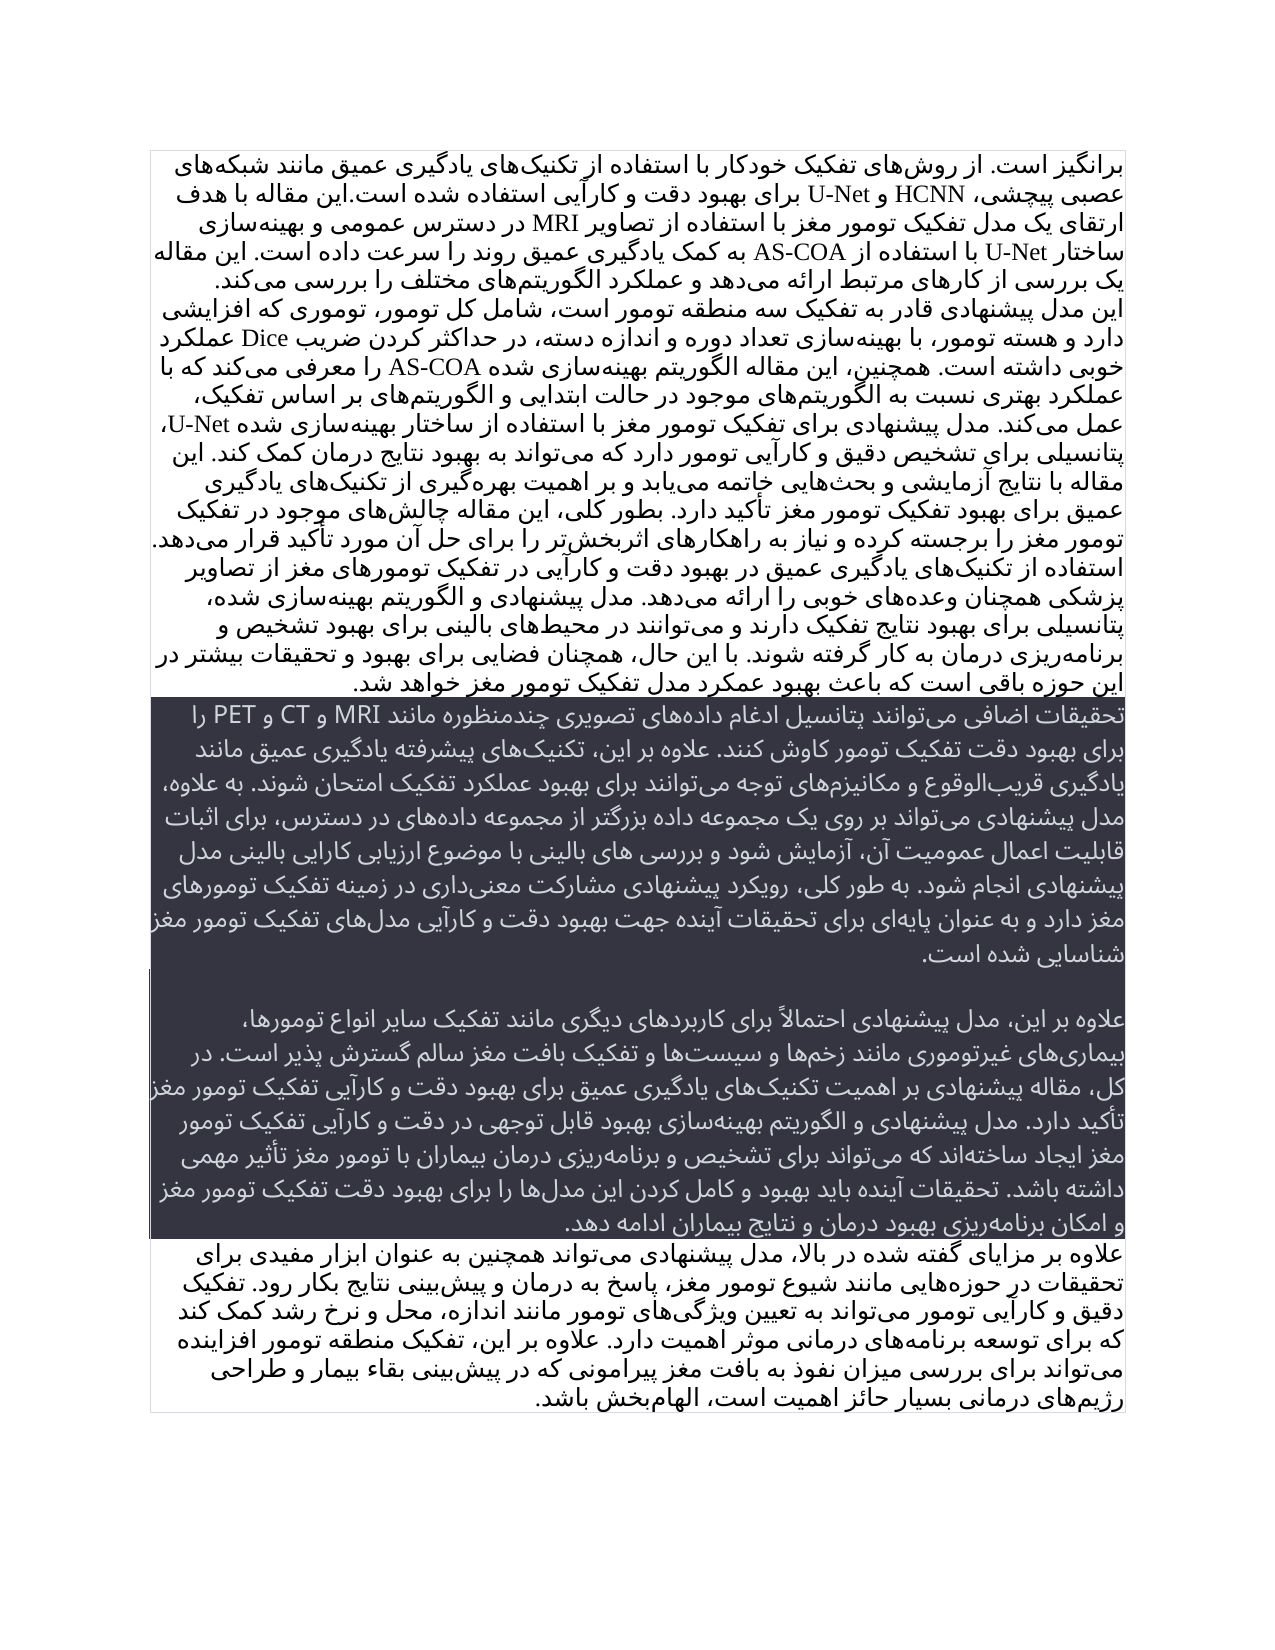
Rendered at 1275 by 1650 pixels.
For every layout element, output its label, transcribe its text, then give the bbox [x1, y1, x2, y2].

text علاوه بر این، مدل پیشنهادی احتمالاً برای کاربردهای دیگری مانند تفکیک سایر انواع تومورها، بیماری‌های غیرتوموری مانند زخم‌ها و سیست‌ها و تفکیک بافت مغز سالم گسترش پذیر است. در کل، مقاله پیشنهادی بر اهمیت تکنیک‌های یادگیری عمیق برای بهبود دقت و کارآیی تفکیک تومور مغز تأکید دارد. مدل پیشنهادی و الگوریتم بهینه‌سازی بهبود قابل توجهی در دقت و کارآیی تفکیک تومور مغز ایجاد ساخته‌اند که می‌تواند برای تشخیص و برنامه‌ریزی درمان بیماران با تومور مغز تأثیر مهمی داشته باشد. تحقیقات آینده باید بهبود و کامل کردن این مدل‌ها را برای بهبود دقت تفکیک تومور مغز و امکان برنامه‌ریزی بهبود درمان و نتایج بیماران ادامه دهد. [151, 1000, 1125, 1238]
text این مدل پیشنهادی قادر به تفکیک سه منطقه تومور است، شامل کل تومور، توموری که افزایشی دارد و هسته تومور، با بهینه‌سازی تعداد دوره و اندازه دسته، در حداکثر کردن ضریب Dice عملکرد خوبی داشته است. همچنین، این مقاله الگوریتم بهینه‌سازی شده AS-COA را معرفی می‌کند که با عملکرد بهتری نسبت به الگوریتم‌های موجود در حالت ابتدایی و الگوریتم‌های بر اساس تفکیک، عمل می‌کند. مدل پیشنهادی برای تفکیک تومور مغز با استفاده از ساختار بهینه‌سازی شده U-Net، پتانسیلی برای تشخیص دقیق و کارآیی تومور دارد که می‌تواند به بهبود نتایج درمان کمک کند. این مقاله با نتایج آزمایشی و بحث‌هایی خاتمه می‌یابد و بر اهمیت بهره‌گیری از تکنیک‌های یادگیری عمیق برای بهبود تفکیک تومور مغز تأکید دارد. بطور کلی، این مقاله چالش‌های موجود در تفکیک تومور مغز را برجسته کرده و نیاز به راهکارهای اثربخش‌تر را برای حل آن مورد تأکید قرار می‌دهد. استفاده از تکنیک‌های یادگیری عمیق در بهبود دقت و کارآیی در تفکیک تومورهای مغز از تصاویر پزشکی همچنان وعده‌های خوبی را ارائه می‌دهد. مدل پیشنهادی و الگوریتم بهینه‌سازی شده، پتانسیلی برای بهبود نتایج تفکیک دارند و می‌توانند در محیط‌های بالینی برای بهبود تشخیص و برنامه‌ریزی درمان به کار گرفته شوند. با این حال، همچنان فضایی برای بهبود و تحقیقات بیشتر در این حوزه باقی است که باعث بهبود عمکرد مدل تفکیک تومور مغز خواهد شد. [151, 294, 1125, 697]
text علاوه بر مزایای گفته شده در بالا، مدل پیشنهادی می‌تواند همچنین به عنوان ابزار مفیدی برای تحقیقات در حوزه‌هایی مانند شیوع تومور مغز، پاسخ به درمان و پیش‌بینی نتایج بکار رود. تفکیک دقیق و کارآیی تومور می‌تواند به تعیین ویژگی‌های تومور مانند اندازه، محل و نرخ رشد کمک کند که برای توسعه برنامه‌های درمانی موثر اهمیت دارد. علاوه بر این، تفکیک منطقه تومور افزاینده می‌تواند برای بررسی میزان نفوذ به بافت مغز پیرامونی که در پیش‌بینی بقاء بیمار و طراحی رژیم‌های درمانی بسیار حائز اهمیت است، الهام‌بخش باشد. [151, 1238, 1125, 1412]
text تحقیقات اضافی می‌توانند پتانسیل ادغام داده‌های تصویری چندمنظوره مانند MRI و CT و PET را برای بهبود دقت تفکیک تومور کاوش کنند. علاوه بر این، تکنیک‌های پیشرفته یادگیری عمیق مانند یادگیری قریب‌الوقوع و مکانیزم‌های توجه می‌توانند برای بهبود عملکرد تفکیک امتحان شوند. به علاوه، مدل پیشنهادی می‌تواند بر روی یک مجموعه داده بزرگتر از مجموعه داده‌های در دسترس، برای اثبات قابلیت اعمال عمومیت آن، آزمایش شود و بررسی های بالینی با موضوع ارزیابی کارایی بالینی مدل پیشنهادی انجام شود. به طور کلی، رویکرد پیشنهادی مشارکت معنی‌داری در زمینه تفکیک تومورهای مغز دارد و به عنوان پایه‌ای برای تحقیقات آینده جهت بهبود دقت و کارآیی مدل‌های تفکیک تومور مغز شناسایی شده است. [151, 697, 1125, 969]
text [151, 151, 1125, 294]
